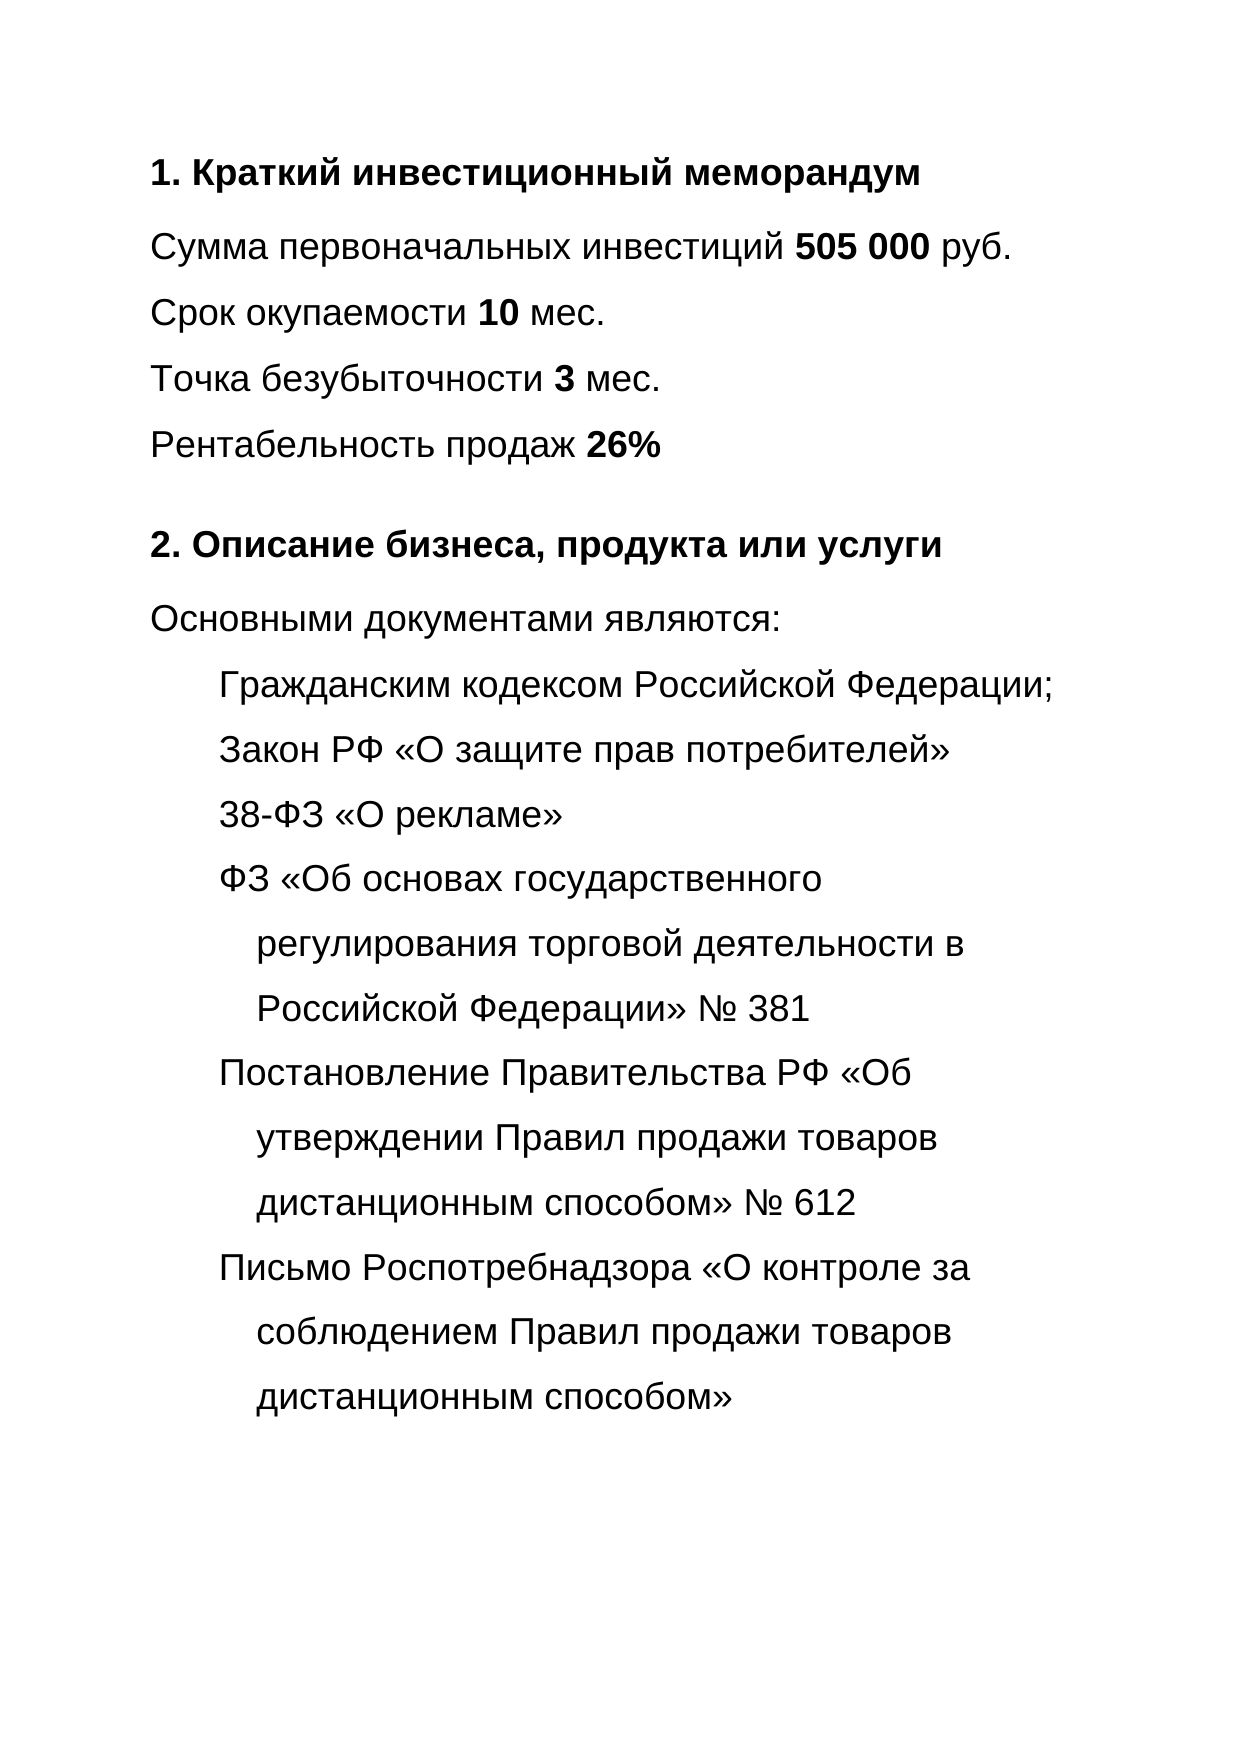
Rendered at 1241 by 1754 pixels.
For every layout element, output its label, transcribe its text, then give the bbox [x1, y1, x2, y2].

text Срок окупаемости 10 мес. [150, 291, 1090, 334]
subtitle 2. Описание бизнеса, продукта или услуги [150, 522, 1090, 565]
subtitle 1. Краткий инвестиционный меморандум [150, 150, 1090, 193]
list Закон РФ «О защите прав потребителей» [219, 727, 1090, 770]
text Сумма первоначальных инвестиций 505 000 руб. [150, 224, 1090, 268]
list Гражданским кодексом Российской Федерации; [219, 662, 1090, 706]
list 38-ФЗ «О рекламе» [219, 792, 1090, 835]
text Точка безубыточности 3 мес. [150, 357, 1090, 400]
list Постановление Правительства РФ «Об утверждении Правил продажи товаров дистанционным способом» № 612 [219, 1051, 1090, 1223]
list Письмо Роспотребнадзора «О контроле за соблюдением Правил продажи товаров дистанционным способом» [219, 1245, 1090, 1417]
text Основными документами являются: [150, 596, 1090, 639]
list ФЗ «Об основах государственного регулирования торговой деятельности в Российской Федерации» № 381 [219, 857, 1090, 1029]
text Рентабельность продаж 26% [150, 423, 1090, 466]
